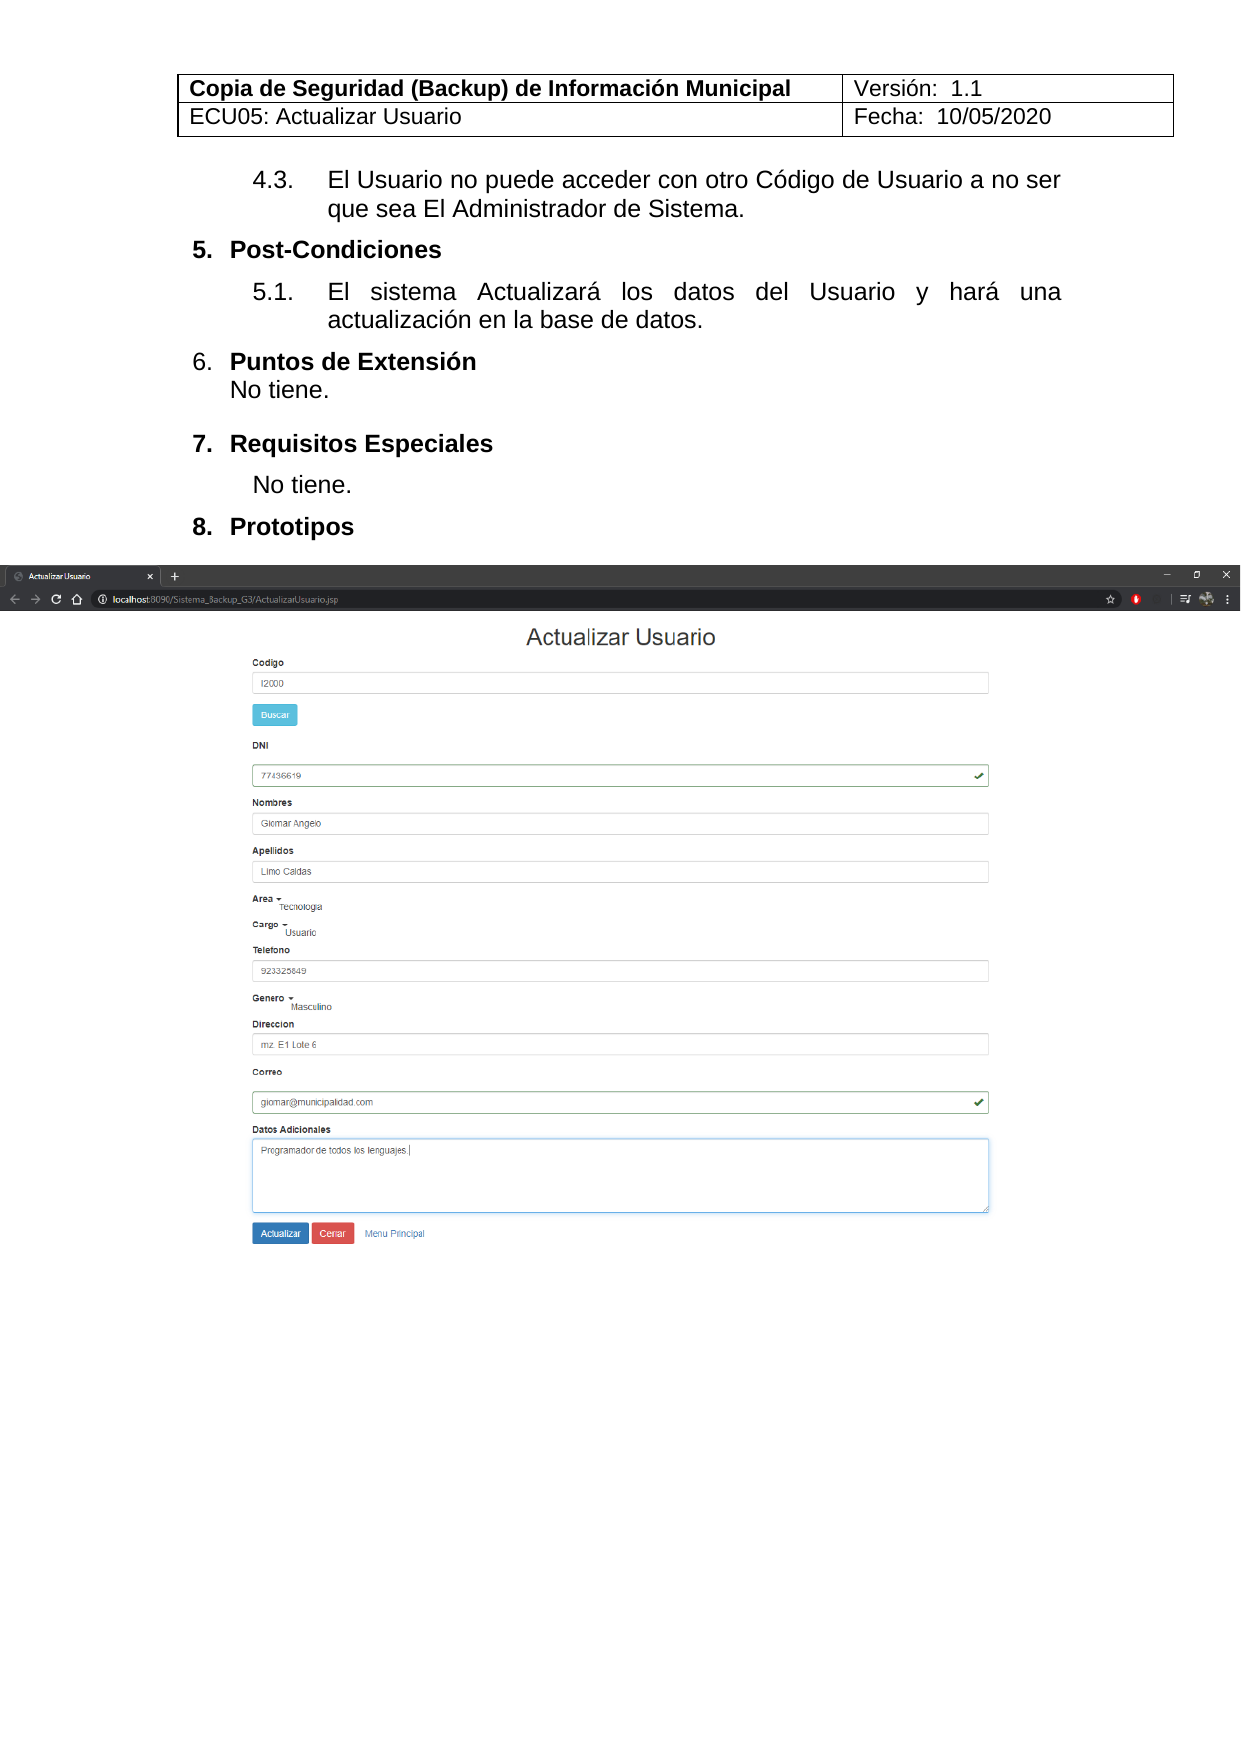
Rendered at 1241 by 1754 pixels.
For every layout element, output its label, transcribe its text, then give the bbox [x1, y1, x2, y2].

picture [0, 565, 1241, 1244]
subtitle Requisitos Especiales [192, 429, 1063, 458]
list El Usuario no puede acceder con otro Código de Usuario a no ser que sea El Administrador de Sistema. [252, 165, 1063, 223]
subtitle Puntos de Extensión [192, 347, 1063, 375]
list El sistema Actualizará los datos del Usuario y hará una actualización en la base de datos. [252, 277, 1063, 334]
text No tiene. [229, 375, 1063, 404]
list No tiene. [252, 471, 1063, 499]
subtitle Post-Condiciones [192, 235, 1063, 264]
subtitle Prototipos [192, 512, 1063, 541]
